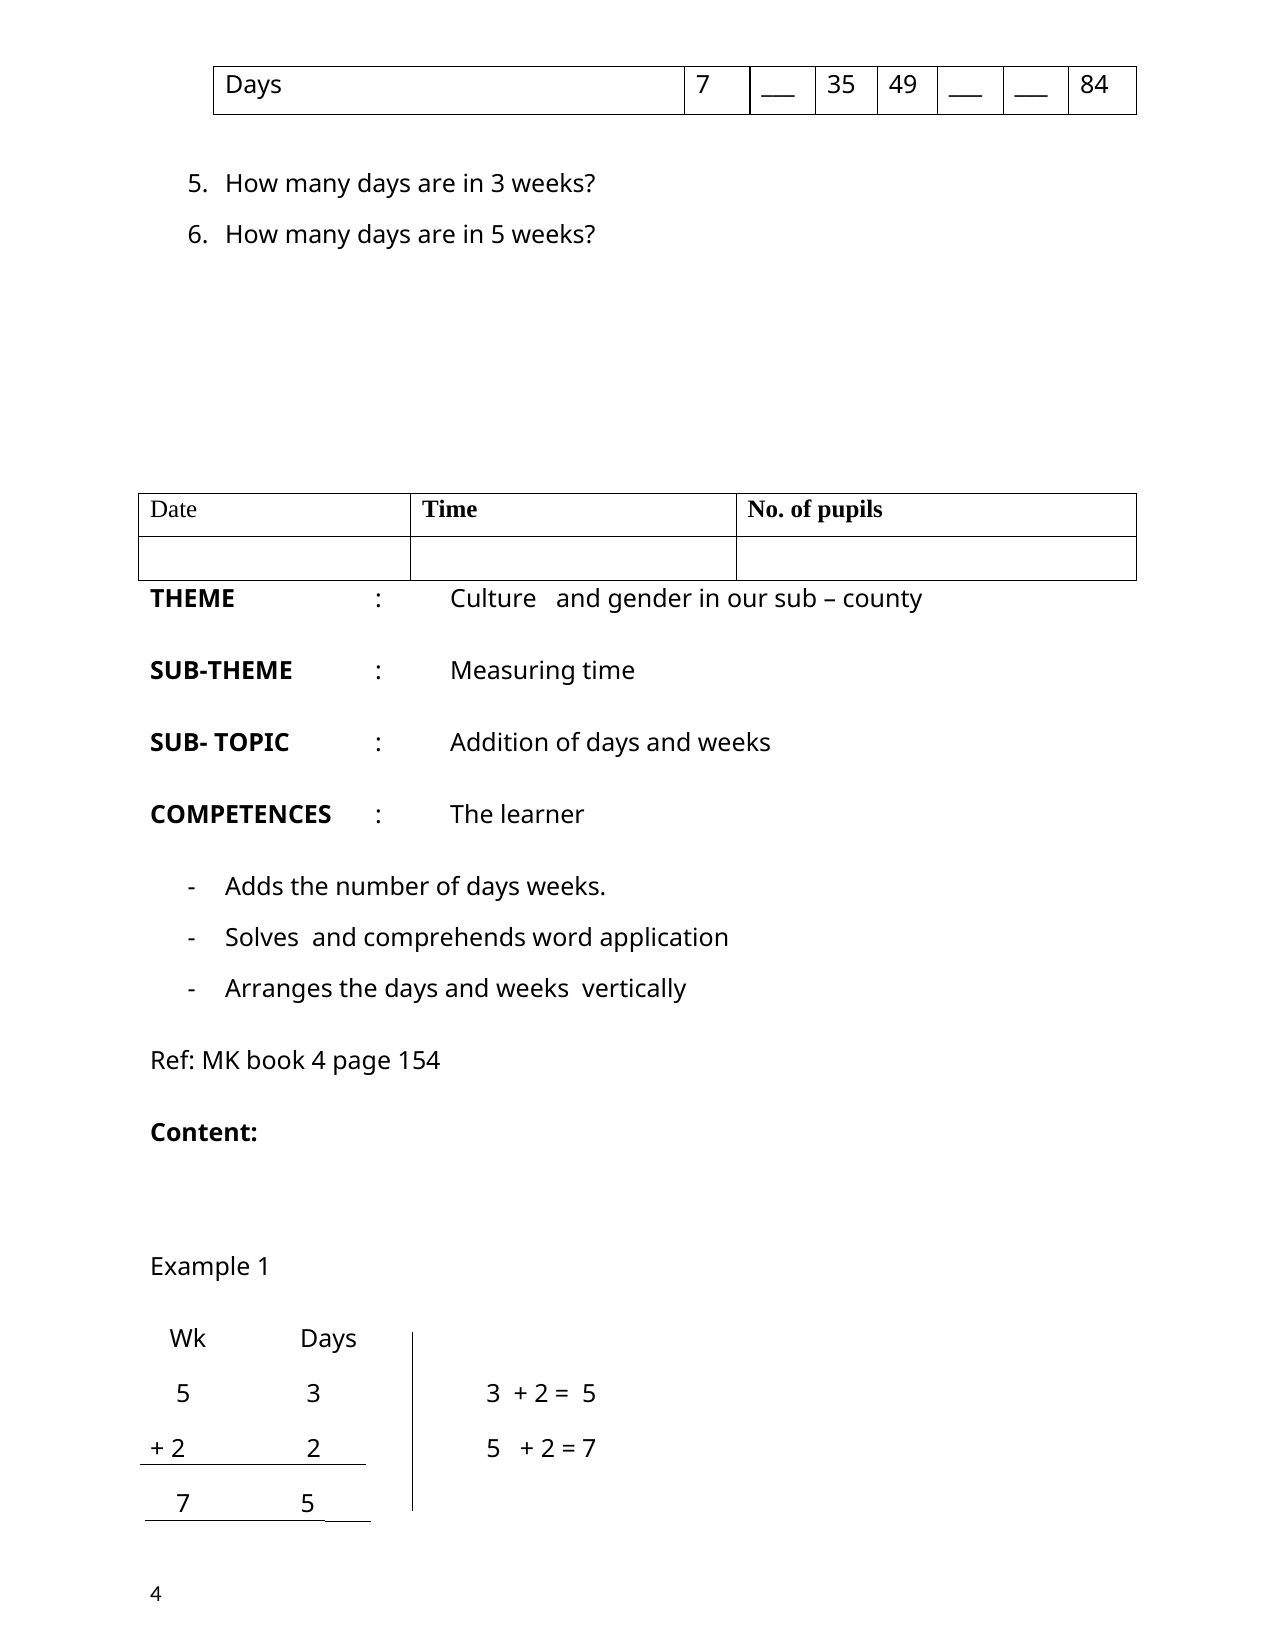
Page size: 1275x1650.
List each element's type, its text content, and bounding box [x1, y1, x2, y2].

text + 2 2 5 + 2 = 7 [150, 1431, 412, 1465]
table_cell [139, 537, 410, 580]
table_cell [411, 537, 736, 580]
text SUB-THEME : Measuring time [150, 653, 1125, 687]
table_cell Days [214, 67, 684, 114]
text SUB- TOPIC : Addition of days and weeks [150, 725, 1125, 759]
table_cell 84 [1069, 67, 1136, 114]
list Solves and comprehends word application [187, 919, 1125, 954]
text Example 1 [150, 1249, 1125, 1283]
text 5 3 3 + 2 = 5 [150, 1376, 412, 1410]
list How many days are in 3 weeks? [187, 166, 1125, 200]
table_cell ___ [1004, 67, 1068, 114]
text Ref: MK book 4 page 154 [150, 1042, 1125, 1077]
list How many days are in 5 weeks? [187, 217, 1125, 251]
table_cell ___ [938, 67, 1003, 114]
table_header Date [139, 494, 410, 536]
table_cell [737, 537, 1136, 580]
text THEME : Culture and gender in our sub – county [150, 581, 1125, 615]
text + 2 2 5 + 2 = 7 [413, 1431, 1125, 1465]
table_header No. of pupils [737, 494, 1136, 536]
text COMPETENCES : The learner [150, 797, 1125, 831]
table_cell 7 [685, 67, 749, 114]
table_cell 35 [816, 67, 877, 114]
text Wk Days [150, 1321, 1125, 1355]
text Content: [150, 1114, 1125, 1148]
list Adds the number of days weeks. [187, 868, 1125, 903]
text 7 5 [150, 1486, 1125, 1520]
table_header Time [411, 494, 736, 536]
list Arranges the days and weeks vertically [187, 971, 1125, 1005]
text 5 3 3 + 2 = 5 [413, 1376, 1125, 1410]
table_cell 49 [878, 67, 937, 114]
table_cell ___ [751, 67, 815, 114]
